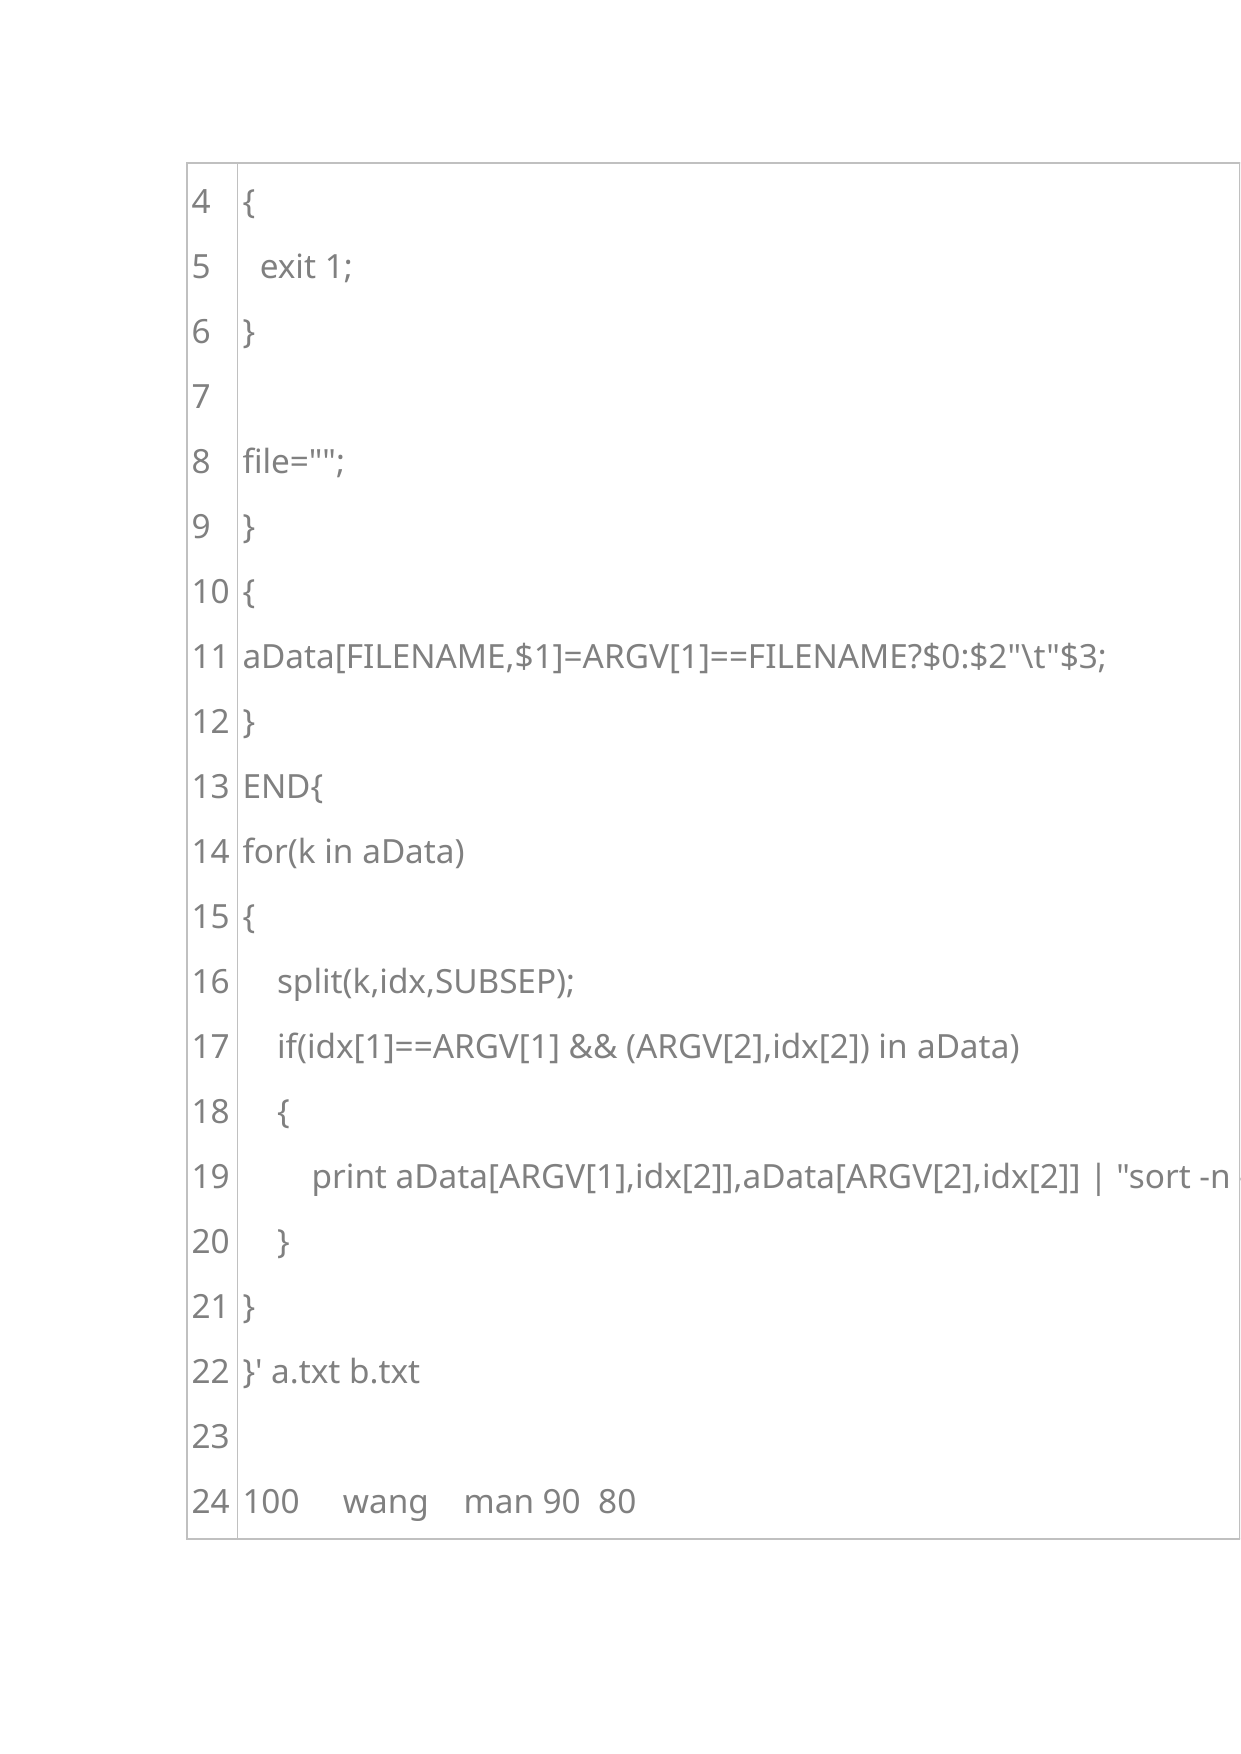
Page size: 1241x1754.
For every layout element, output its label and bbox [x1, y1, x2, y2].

table_header [238, 164, 1239, 1538]
table_header [188, 164, 237, 1538]
